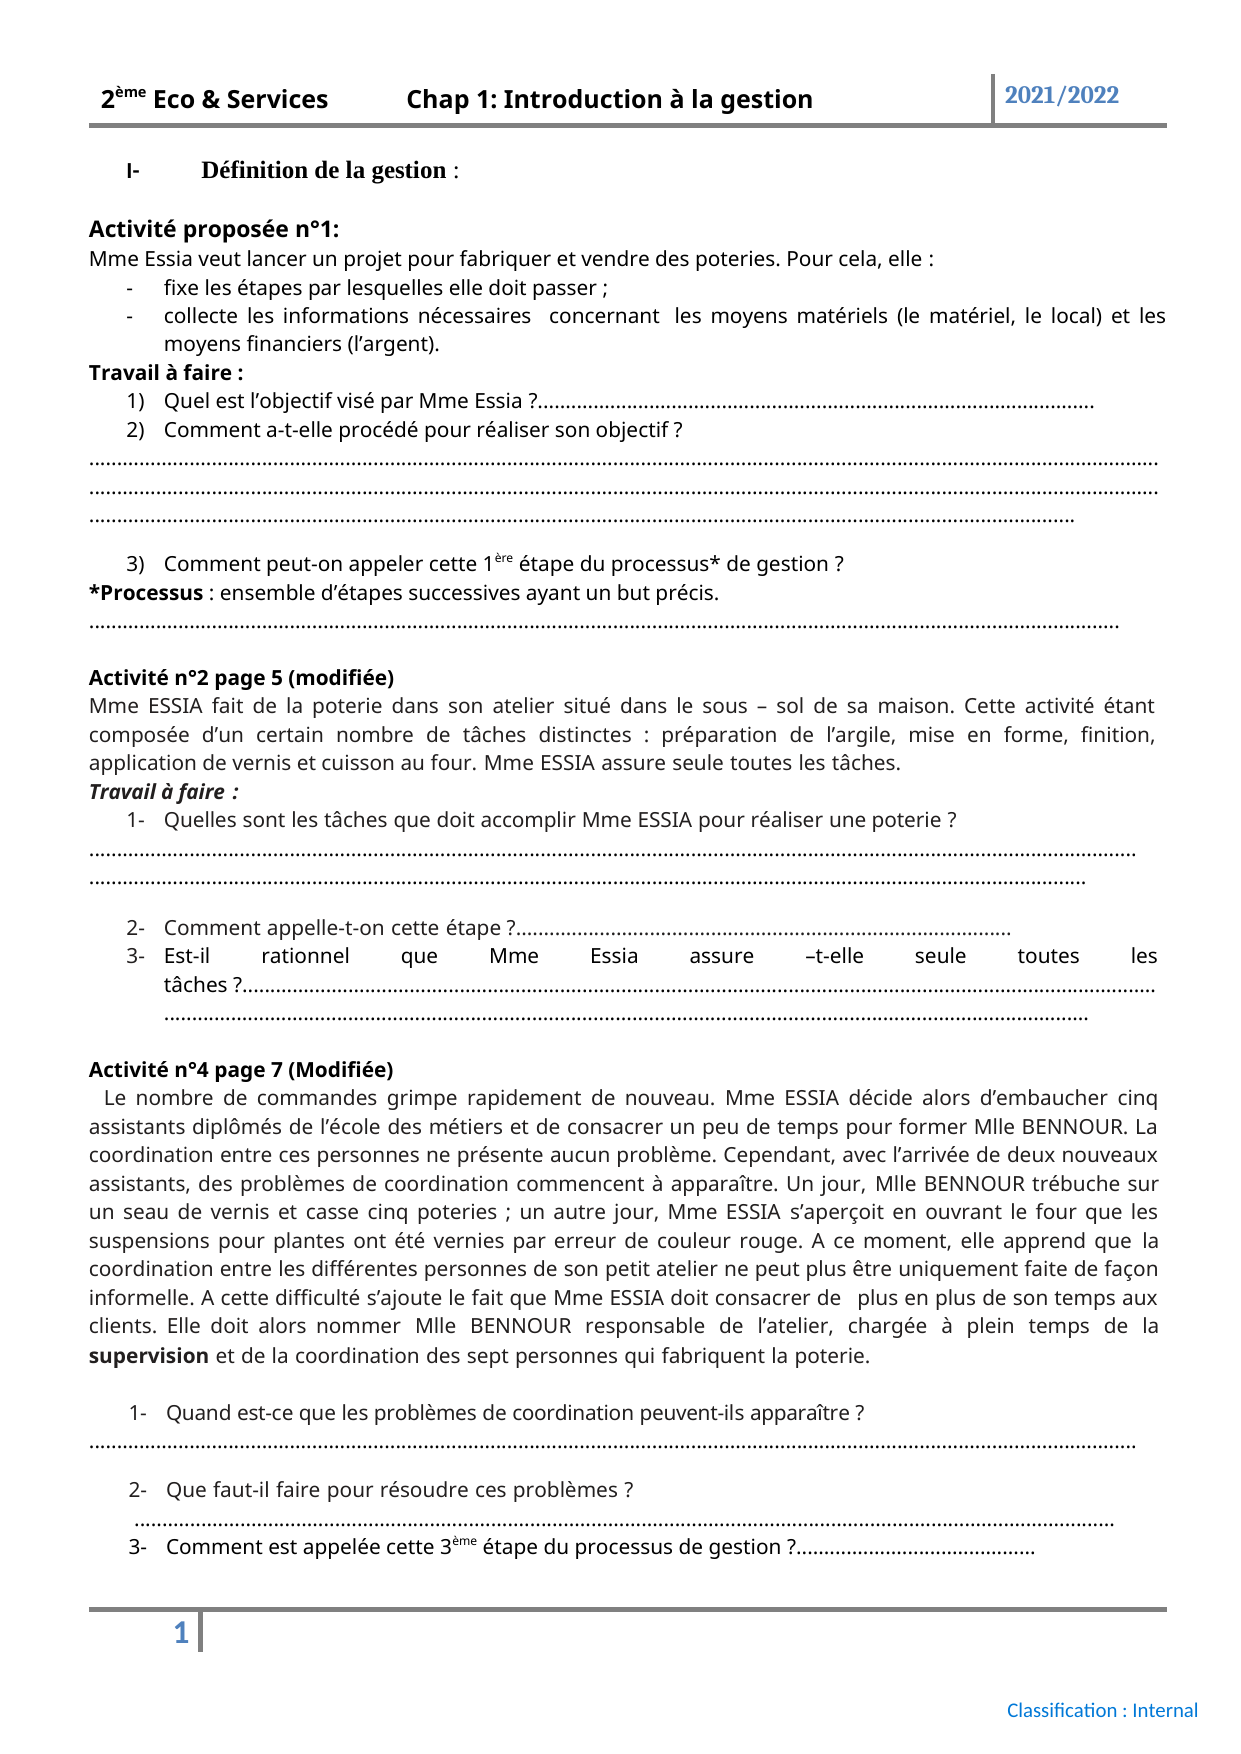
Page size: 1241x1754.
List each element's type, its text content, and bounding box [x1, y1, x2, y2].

text ............................................................................................................................................................................................ [89, 1426, 1167, 1454]
list collecte les informations nécessaires concernant les moyens matériels (le matériel, le local) et les moyens financiers (l’argent). [126, 301, 1167, 358]
text Activité n°4 page 7 (Modifiée) [89, 1055, 1167, 1083]
text *Processus : ensemble d’étapes successives ayant un but précis. [89, 578, 1167, 606]
text Travail à faire : [89, 358, 1167, 386]
list Quelles sont les tâches que doit accomplir Mme ESSIA pour réaliser une poterie ? [126, 805, 1145, 834]
list Comment est appelée cette 3ème étape du processus de gestion ?........................................... [128, 1532, 1167, 1561]
list Quand est-ce que les problèmes de coordination peuvent-ils apparaître ? [128, 1398, 1167, 1426]
text Le nombre de commandes grimpe rapidement de nouveau. Mme ESSIA décide alors d’embaucher cinq assistants diplômés de l’école des métiers et de consacrer un peu de temps pour former Mlle BENNOUR. La coordination entre ces personnes ne présente aucun problème. Cependant, avec l’arrivée de deux nouveaux assistants, des problèmes de coordination commencent à apparaître. Un jour, Mlle BENNOUR trébuche sur un seau de vernis et casse cinq poteries ; un autre jour, Mme ESSIA s’aperçoit en ouvrant le four que les suspensions pour plantes ont été vernies par erreur de couleur rouge. A ce moment, elle apprend que la coordination entre les différentes personnes de son petit atelier ne peut plus être uniquement faite de façon informelle. A cette difficulté s’ajoute le fait que Mme ESSIA doit consacrer de plus en plus de son temps aux clients. Elle doit alors nommer Mlle BENNOUR responsable de l’atelier, chargée à plein temps de la supervision et de la coordination des sept personnes qui fabriquent la poterie. [89, 1083, 1159, 1369]
text ............................................................................................................................................................................................................................................................................................................................................................................... [89, 834, 1145, 891]
text Mme Essia veut lancer un projet pour fabriquer et vendre des poteries. Pour cela, elle : [89, 244, 1167, 273]
list Comment a-t-elle procédé pour réaliser son objectif ? [126, 415, 1167, 443]
text Mme ESSIA fait de la poterie dans son atelier situé dans le sous – sol de sa maison. Cette activité étant composée d’un certain nombre de tâches distinctes : préparation de l’argile, mise en forme, finition, application de vernis et cuisson au four. Mme ESSIA assure seule toutes les tâches. [89, 692, 1157, 777]
text Travail à faire : [89, 777, 1145, 805]
text ......................................................................................................................................................................................... [89, 606, 1167, 635]
list Quel est l’objectif visé par Mme Essia ?.................................................................................................... [126, 386, 1167, 415]
list Que faut-il faire pour résoudre ces problèmes ? [128, 1475, 1152, 1504]
list Comment appelle-t-on cette étape ?......................................................................................... [126, 912, 1159, 941]
list fixe les étapes par lesquelles elle doit passer ; [126, 273, 1167, 301]
text Activité n°2 page 5 (modifiée) [89, 663, 1167, 692]
list Est-il rationnel que Mme Essia assure –t-elle seule toutes les tâches ?.......................................................................................................................................................................................................................................................................................................................................... [126, 941, 1159, 1027]
text ................................................................................................................................................................................................................................................................................................................................................................................................................................................................................................................................................................................. [89, 443, 1167, 529]
text Activité proposée n°1: [89, 213, 1167, 244]
list Comment peut-on appeler cette 1ère étape du processus* de gestion ? [126, 549, 1167, 578]
text ................................................................................................................................................................................. [128, 1504, 1152, 1532]
list Définition de la gestion : [126, 156, 1167, 184]
